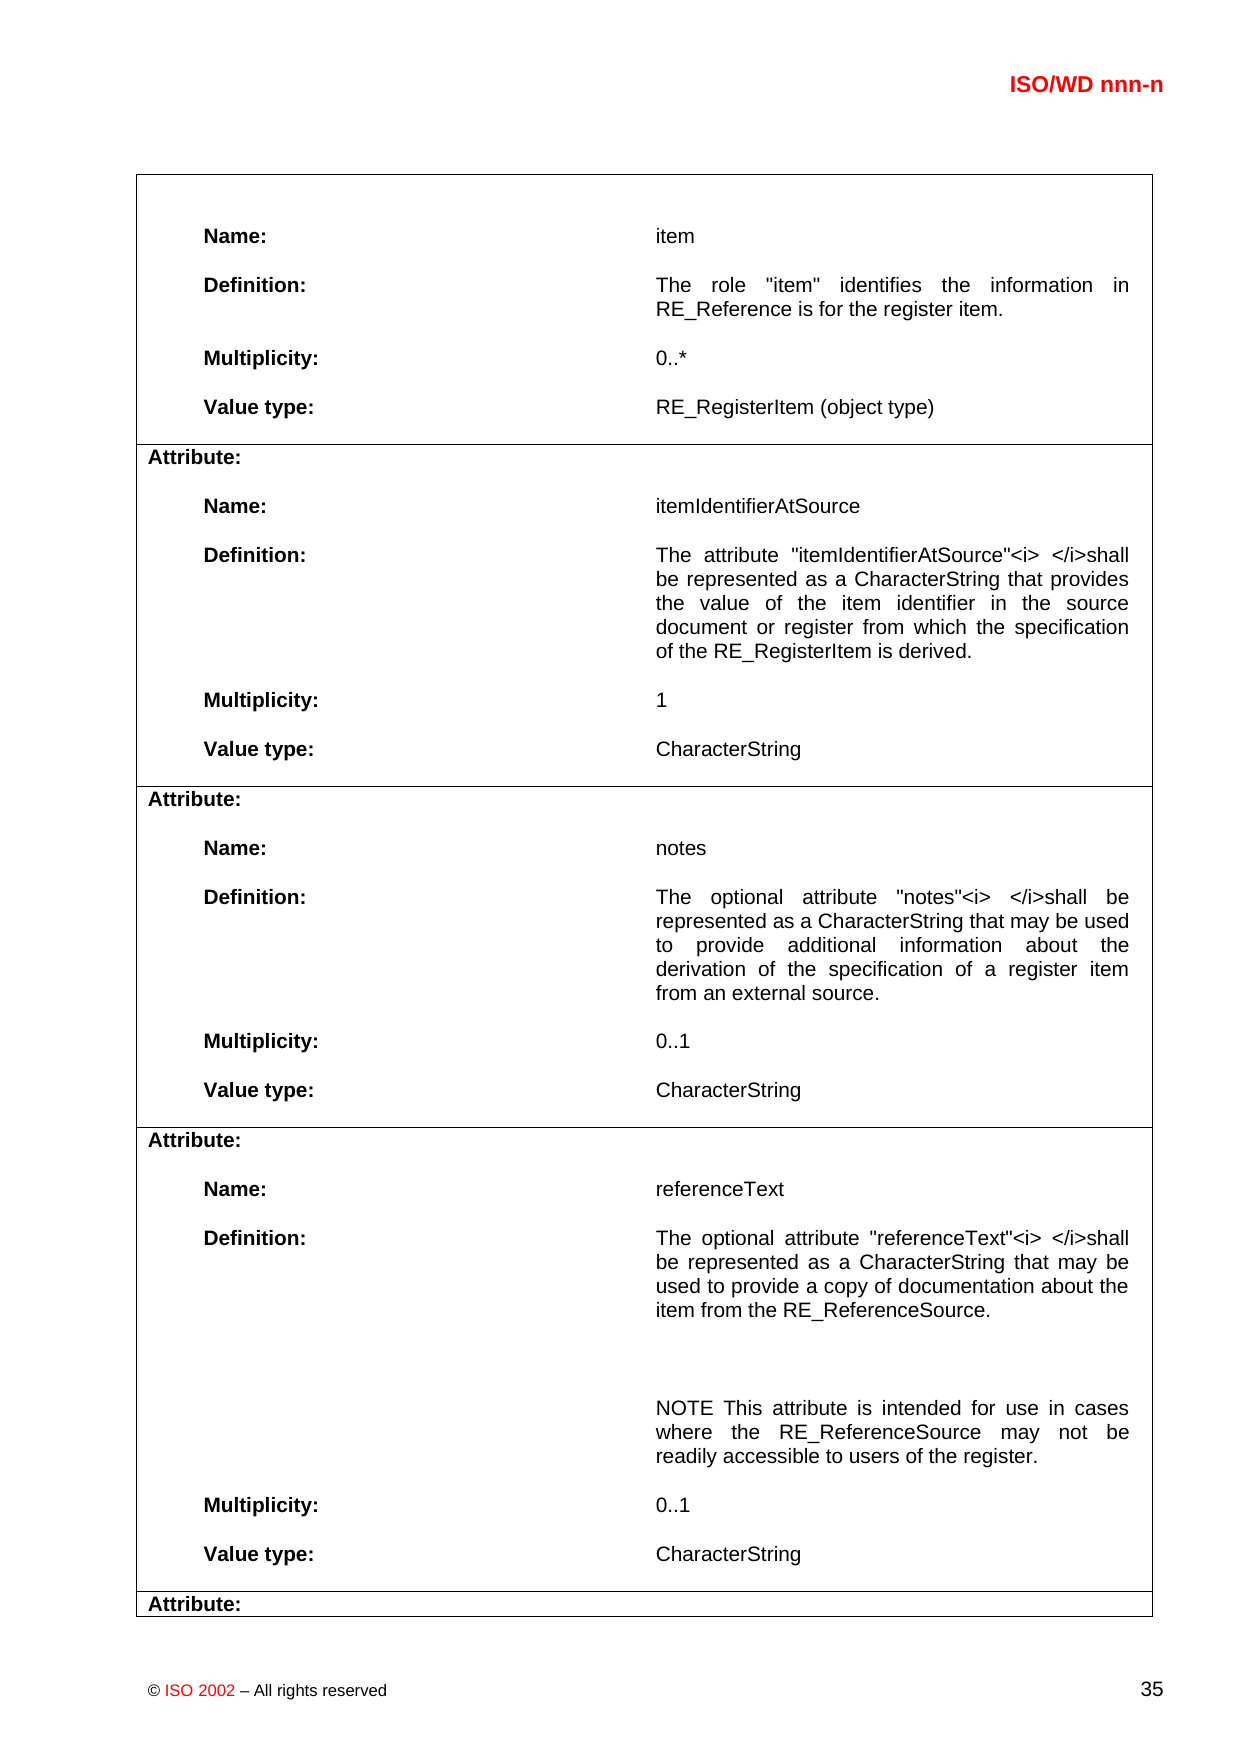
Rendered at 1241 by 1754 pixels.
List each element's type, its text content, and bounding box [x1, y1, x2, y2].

table_cell Attribute: [137, 787, 1152, 1127]
table_cell Attribute: [137, 1592, 1152, 1616]
table_cell Attribute: [137, 445, 1152, 786]
table_cell Attribute: [137, 1128, 1152, 1591]
table_cell Association role [137, 175, 1152, 444]
